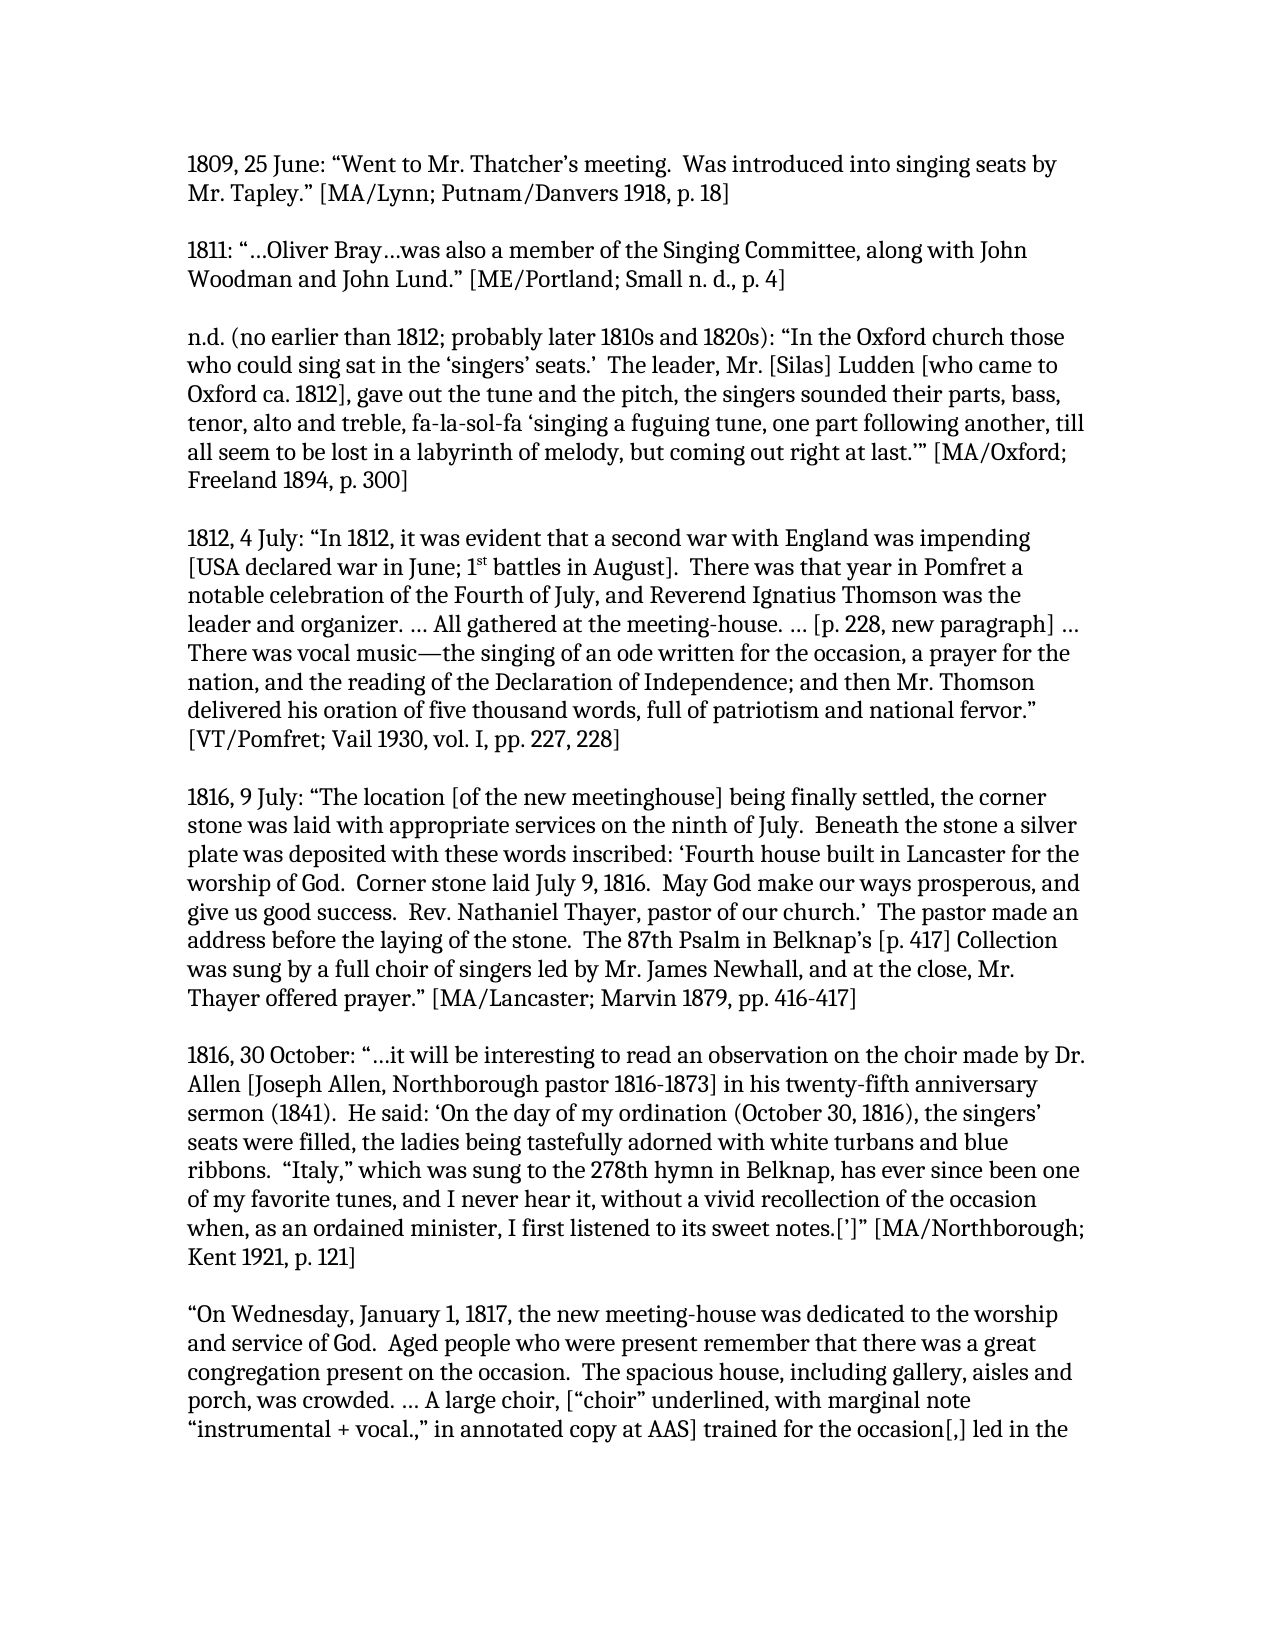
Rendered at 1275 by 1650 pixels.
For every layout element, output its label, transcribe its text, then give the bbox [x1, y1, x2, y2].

text 1816, 9 July: “The location [of the new meetinghouse] being finally settled, the corner stone was laid with appropriate services on the ninth of July. Beneath the stone a silver plate was deposited with these words inscribed: ‘Fourth house built in Lancaster for the worship of God. Corner stone laid July 9, 1816. May God make our ways prosperous, and give us good success. Rev. Nathaniel Thayer, pastor of our church.’ The pastor made an address before the laying of the stone. The 87th Psalm in Belknap’s [p. 417] Collection was sung by a full choir of singers led by Mr. James Newhall, and at the close, Mr. Thayer offered prayer.” [MA/Lancaster; Marvin 1879, pp. 416-417] [187, 782, 1087, 1012]
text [187, 1300, 1087, 1444]
text n.d. (no earlier than 1812; probably later 1810s and 1820s): “In the Oxford church those who could sing sat in the ‘singers’ seats.’ The leader, Mr. [Silas] Ludden [who came to Oxford ca. 1812], gave out the tune and the pitch, the singers sounded their parts, bass, tenor, alto and treble, fa-la-sol-fa ‘singing a fuguing tune, one part following another, till all seem to be lost in a labyrinth of melody, but coming out right at last.’” [MA/Oxford; Freeland 1894, p. 300] [187, 322, 1087, 495]
text 1816, 30 October: “…it will be interesting to read an observation on the choir made by Dr. Allen [Joseph Allen, Northborough pastor 1816-1873] in his twenty-fifth anniversary sermon (1841). He said: ‘On the day of my ordination (October 30, 1816), the singers’ seats were filled, the ladies being tastefully adorned with white turbans and blue ribbons. “Italy,” which was sung to the 278th hymn in Belknap, has ever since been one of my favorite tunes, and I never hear it, without a vivid recollection of the occasion when, as an ordained minister, I first listened to its sweet notes.[’]” [MA/Northborough; Kent 1921, p. 121] [187, 1041, 1087, 1271]
text 1809, 25 June: “Went to Mr. Thatcher’s meeting. Was introduced into singing seats by Mr. Tapley.” [MA/Lynn; Putnam/Danvers 1918, p. 18] [187, 150, 1087, 207]
text 1812, 4 July: “In 1812, it was evident that a second war with England was impending [USA declared war in June; 1st battles in August]. There was that year in Pomfret a notable celebration of the Fourth of July, and Reverend Ignatius Thomson was the leader and organizer. … All gathered at the meeting-house. … [p. 228, new paragraph] … There was vocal music—the singing of an ode written for the occasion, a prayer for the nation, and the reading of the Declaration of Independence; and then Mr. Thomson delivered his oration of five thousand words, full of patriotism and national fervor.” [VT/Pomfret; Vail 1930, vol. I, pp. 227, 228] [187, 524, 1087, 754]
text 1811: “…Oliver Bray…was also a member of the Singing Committee, along with John Woodman and John Lund.” [ME/Portland; Small n. d., p. 4] [187, 236, 1087, 294]
